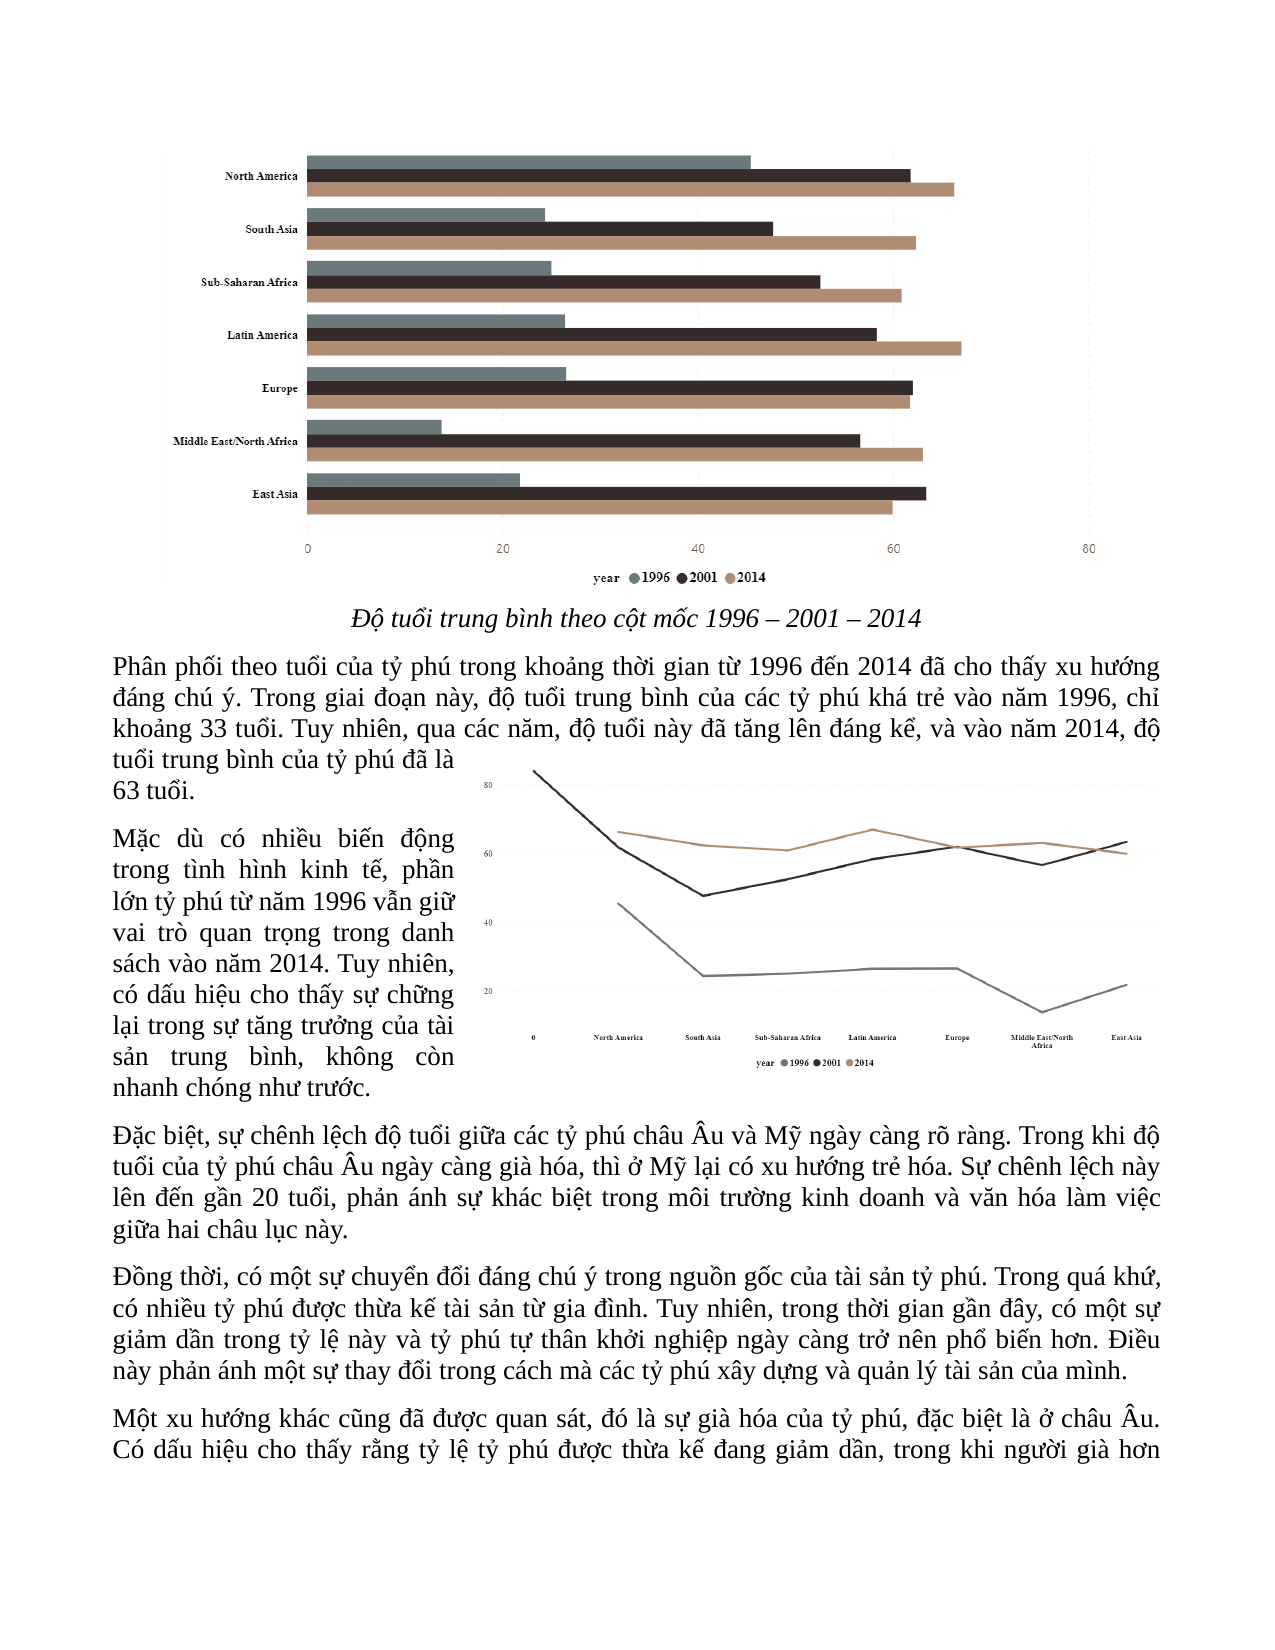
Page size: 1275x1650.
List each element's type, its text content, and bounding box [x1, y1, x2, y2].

text Đặc biệt, sự chênh lệch độ tuổi giữa các tỷ phú châu Âu và Mỹ ngày càng rõ ràng. Trong khi độ tuổi của tỷ phú châu Âu ngày càng già hóa, thì ở Mỹ lại có xu hướng trẻ hóa. Sự chênh lệch này lên đến gần 20 tuổi, phản ánh sự khác biệt trong môi trường kinh doanh và văn hóa làm việc giữa hai châu lục này. [112, 1119, 1162, 1244]
text Mặc dù có nhiều biến động trong tình hình kinh tế, phần lớn tỷ phú từ năm 1996 vẫn giữ vai trò quan trọng trong danh sách vào năm 2014. Tuy nhiên, có dấu hiệu cho thấy sự chững lại trong sự tăng trưởng của tài sản trung bình, không còn nhanh chóng như trước. [112, 822, 1162, 1103]
picture [165, 150, 1110, 586]
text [112, 1402, 1162, 1464]
text Đồng thời, có một sự chuyển đổi đáng chú ý trong nguồn gốc của tài sản tỷ phú. Trong quá khứ, có nhiều tỷ phú được thừa kế tài sản từ gia đình. Tuy nhiên, trong thời gian gần đây, có một sự giảm dần trong tỷ lệ này và tỷ phú tự thân khởi nghiệp ngày càng trở nên phổ biến hơn. Điều này phản ánh một sự thay đổi trong cách mà các tỷ phú xây dựng và quản lý tài sản của mình. [112, 1261, 1162, 1385]
text Độ tuổi trung bình theo cột mốc 1996 – 2001 – 2014 [112, 602, 1162, 633]
picture [473, 757, 1159, 1070]
text Phân phối theo tuổi của tỷ phú trong khoảng thời gian từ 1996 đến 2014 đã cho thấy xu hướng đáng chú ý. Trong giai đoạn này, độ tuổi trung bình của các tỷ phú khá trẻ vào năm 1996, chỉ khoảng 33 tuổi. Tuy nhiên, qua các năm, độ tuổi này đã tăng lên đáng kể, và vào năm 2014, độ tuổi trung bình của tỷ phú đã là 63 tuổi. [112, 650, 1162, 806]
